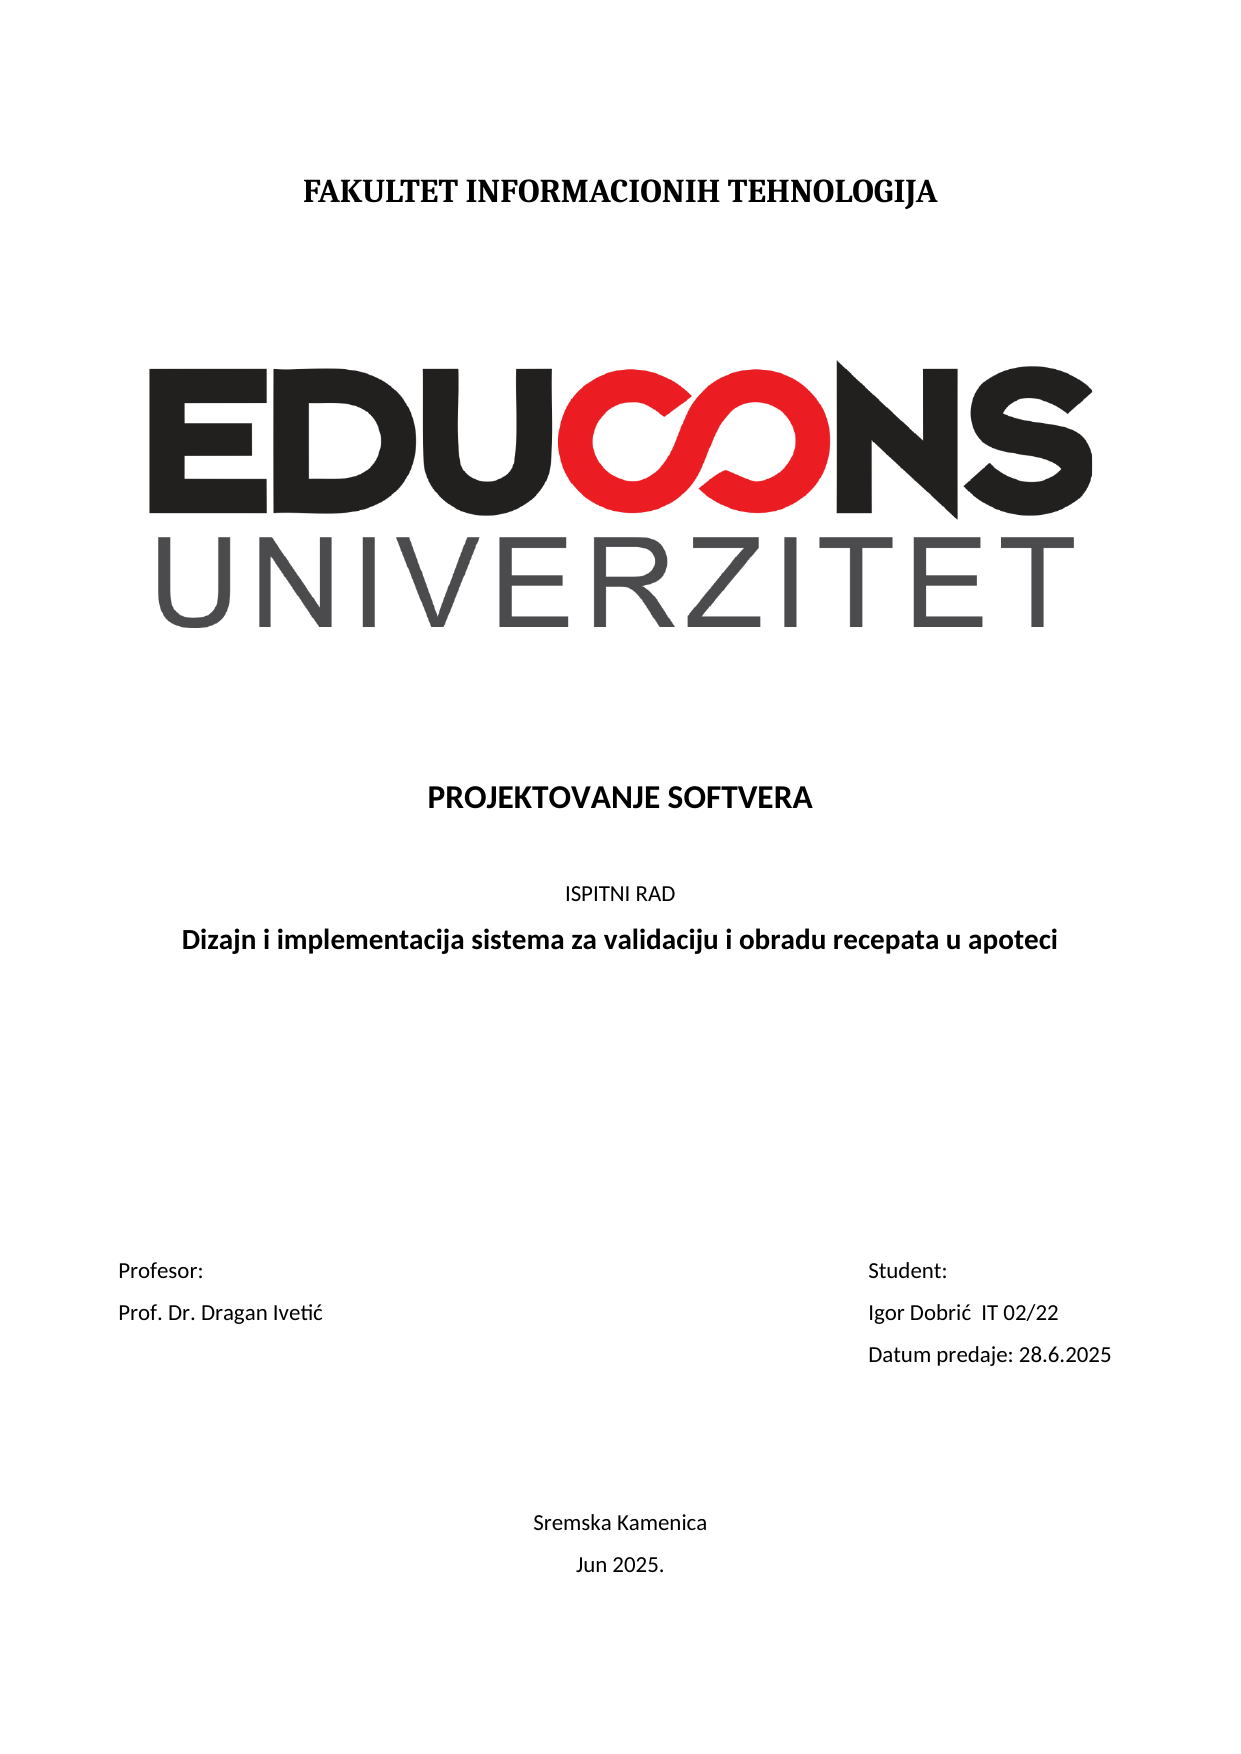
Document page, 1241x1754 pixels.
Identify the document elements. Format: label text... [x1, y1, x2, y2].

picture [148, 360, 1093, 628]
text Prof. Dr. Dragan Ivetić Igor Dobrić IT 02/22 [118, 1298, 1122, 1326]
text PROJEKTOVANJE SOFTVERA [118, 776, 1122, 817]
text Profesor: Student: [118, 1256, 1122, 1284]
text Jun 2025. [118, 1550, 1122, 1578]
text Sremska Kamenica [118, 1508, 1122, 1536]
title FAKULTET INFORMACIONIH TEHNOLOGIJA [118, 173, 1122, 211]
text Dizajn i implementacija sistema za validaciju i obradu recepata u apoteci [118, 921, 1122, 957]
text Datum predaje: 28.6.2025 [268, 1340, 1122, 1368]
text ISPITNI RAD [118, 879, 1122, 907]
